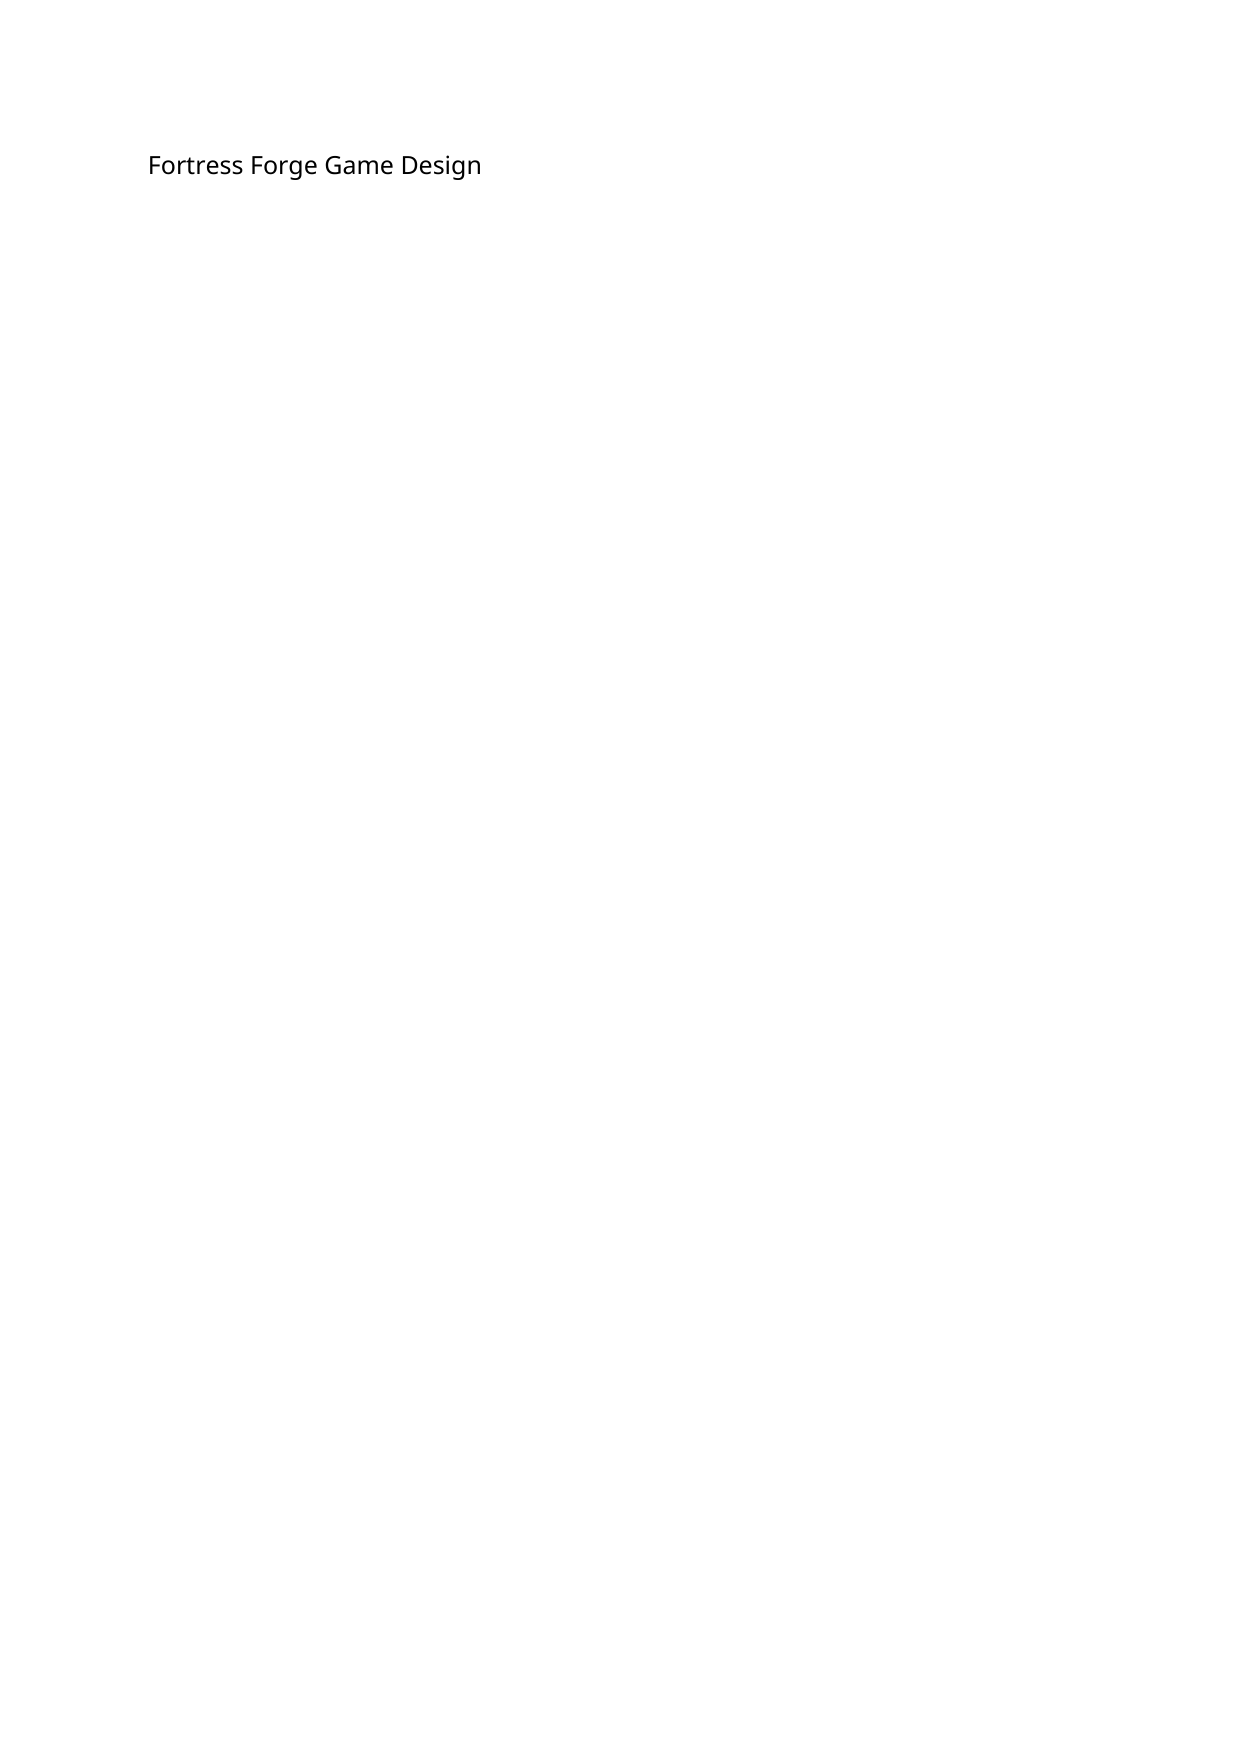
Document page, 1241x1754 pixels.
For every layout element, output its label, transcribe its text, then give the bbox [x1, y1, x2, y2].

text Fortress Forge Game Design [148, 148, 1093, 182]
